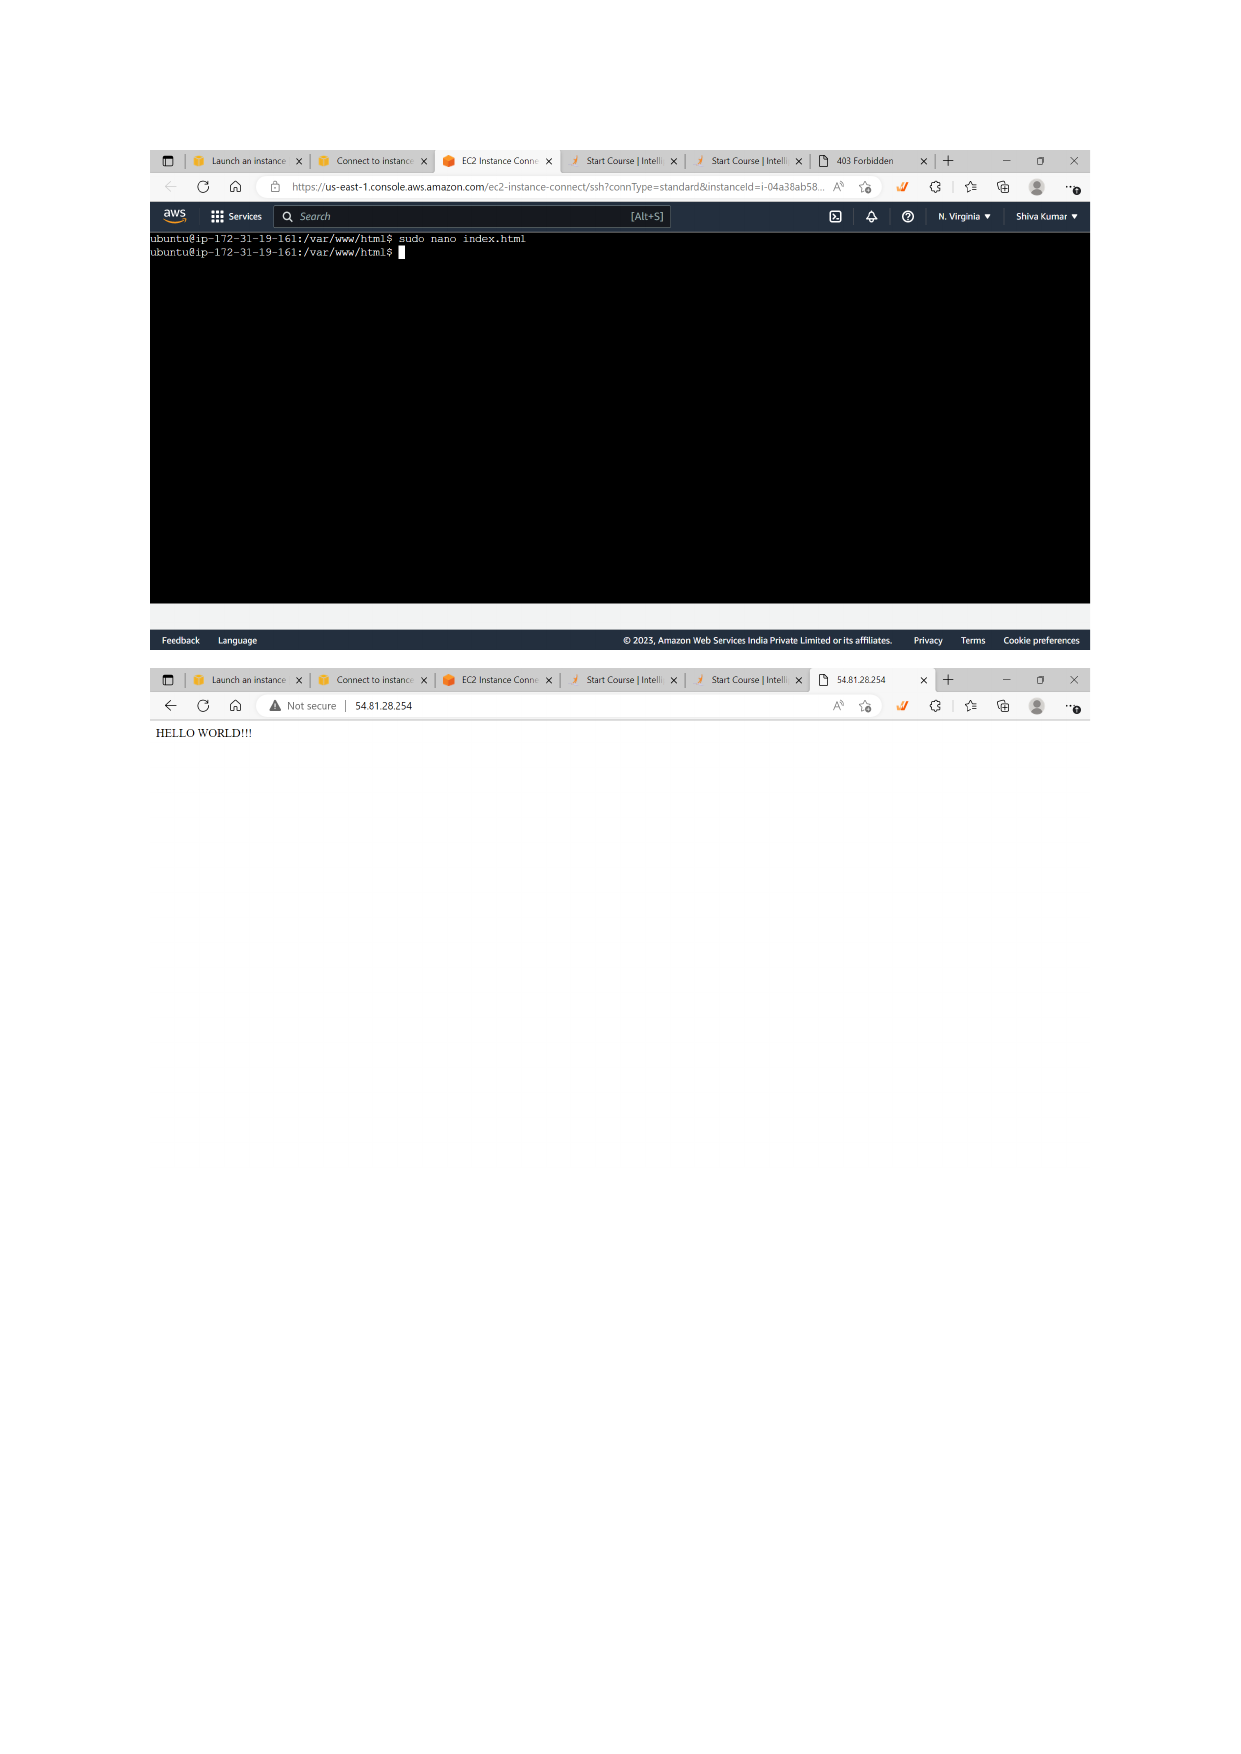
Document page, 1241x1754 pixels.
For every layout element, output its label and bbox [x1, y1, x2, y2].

picture [150, 668, 1091, 1168]
picture [150, 150, 1091, 650]
